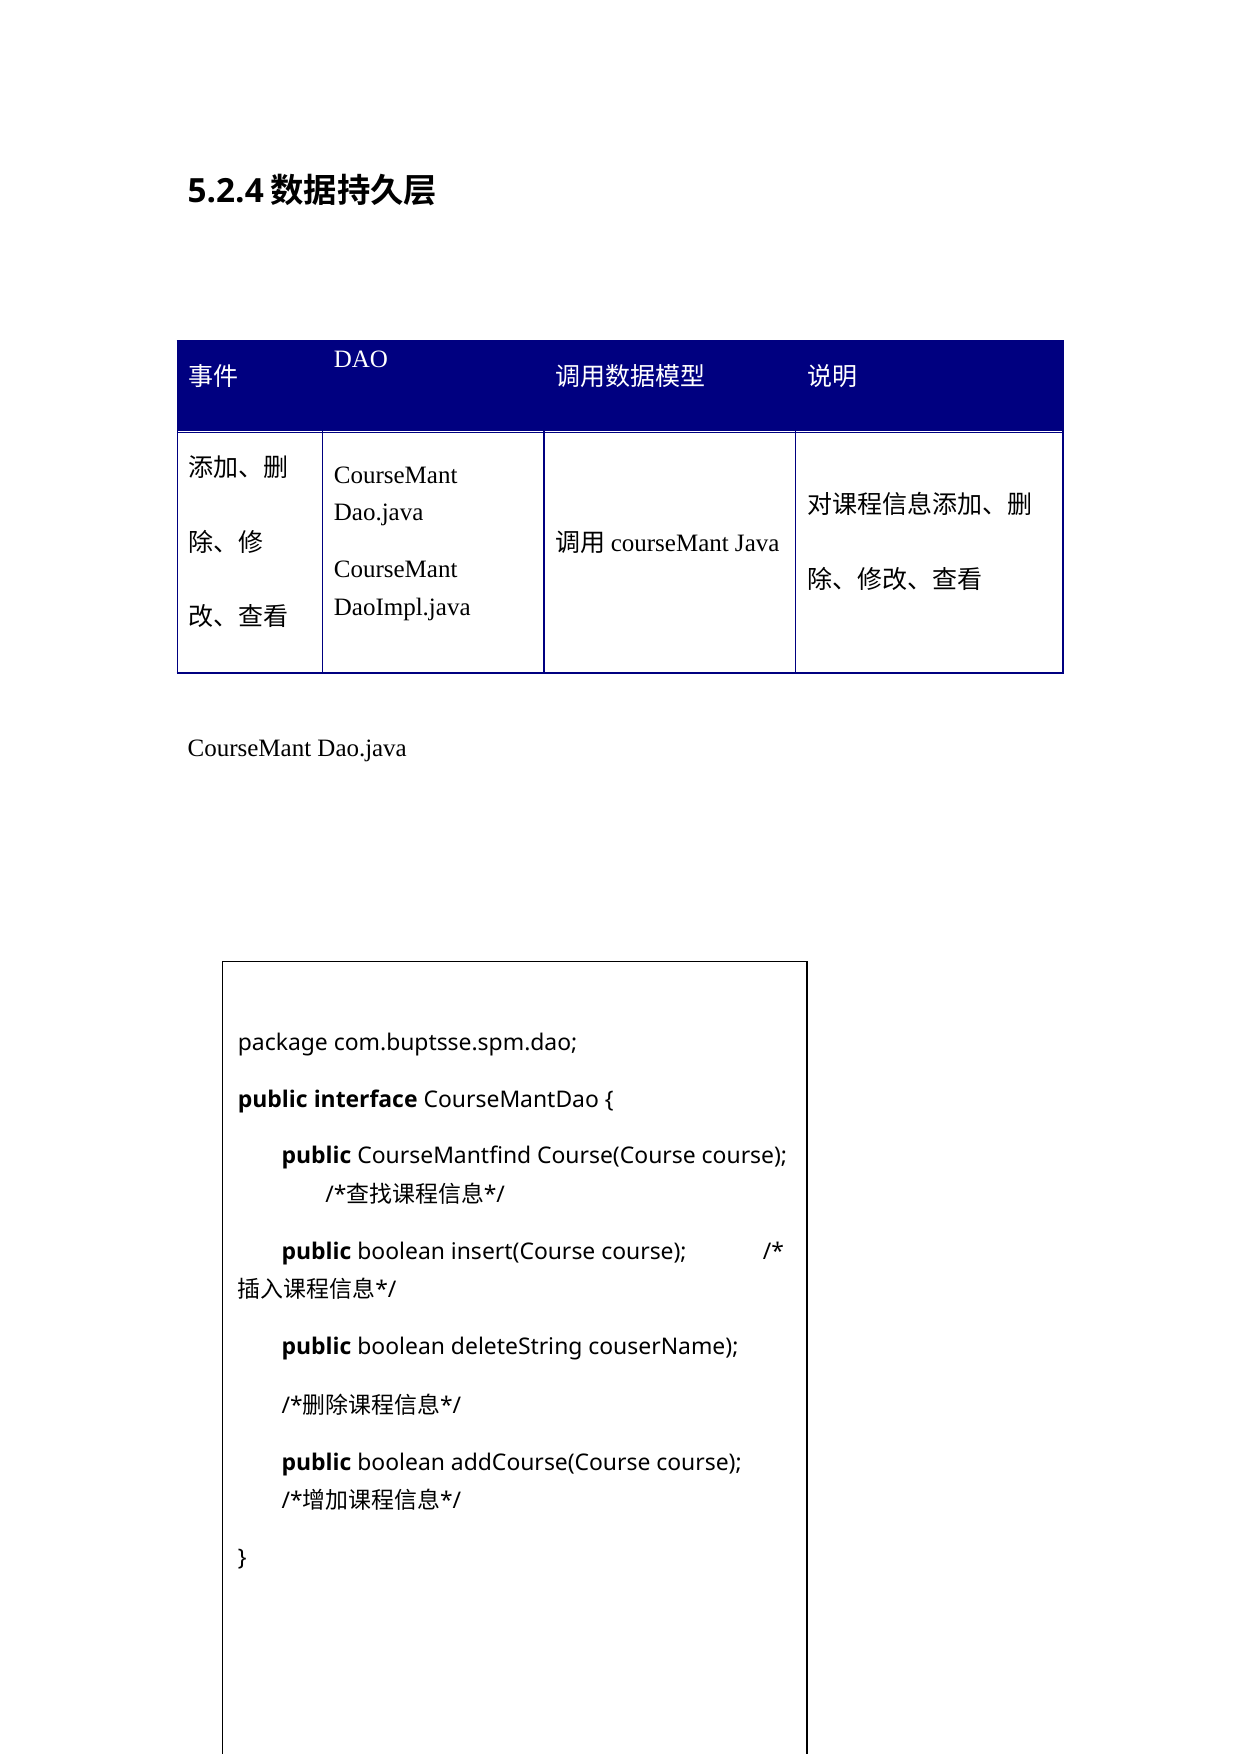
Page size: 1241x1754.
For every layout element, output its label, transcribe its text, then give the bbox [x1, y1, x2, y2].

table_cell 调用 courseMant Java [545, 433, 795, 672]
subtitle 5.2.4数据持久层 [187, 155, 1053, 220]
text CourseMant Dao.java [187, 731, 1053, 764]
table_cell 对课程信息添加、删除、修改、查看 [796, 433, 1062, 672]
table_header 说明 [796, 342, 1062, 431]
table_header 事件 [178, 342, 322, 431]
table_header DAO [323, 342, 543, 431]
table_cell 添加、删除、修改、查看 [178, 433, 322, 672]
table_cell CourseMant Dao.java CourseMant DaoImpl.java [323, 433, 543, 672]
table_header 调用数据模型 [545, 342, 795, 431]
